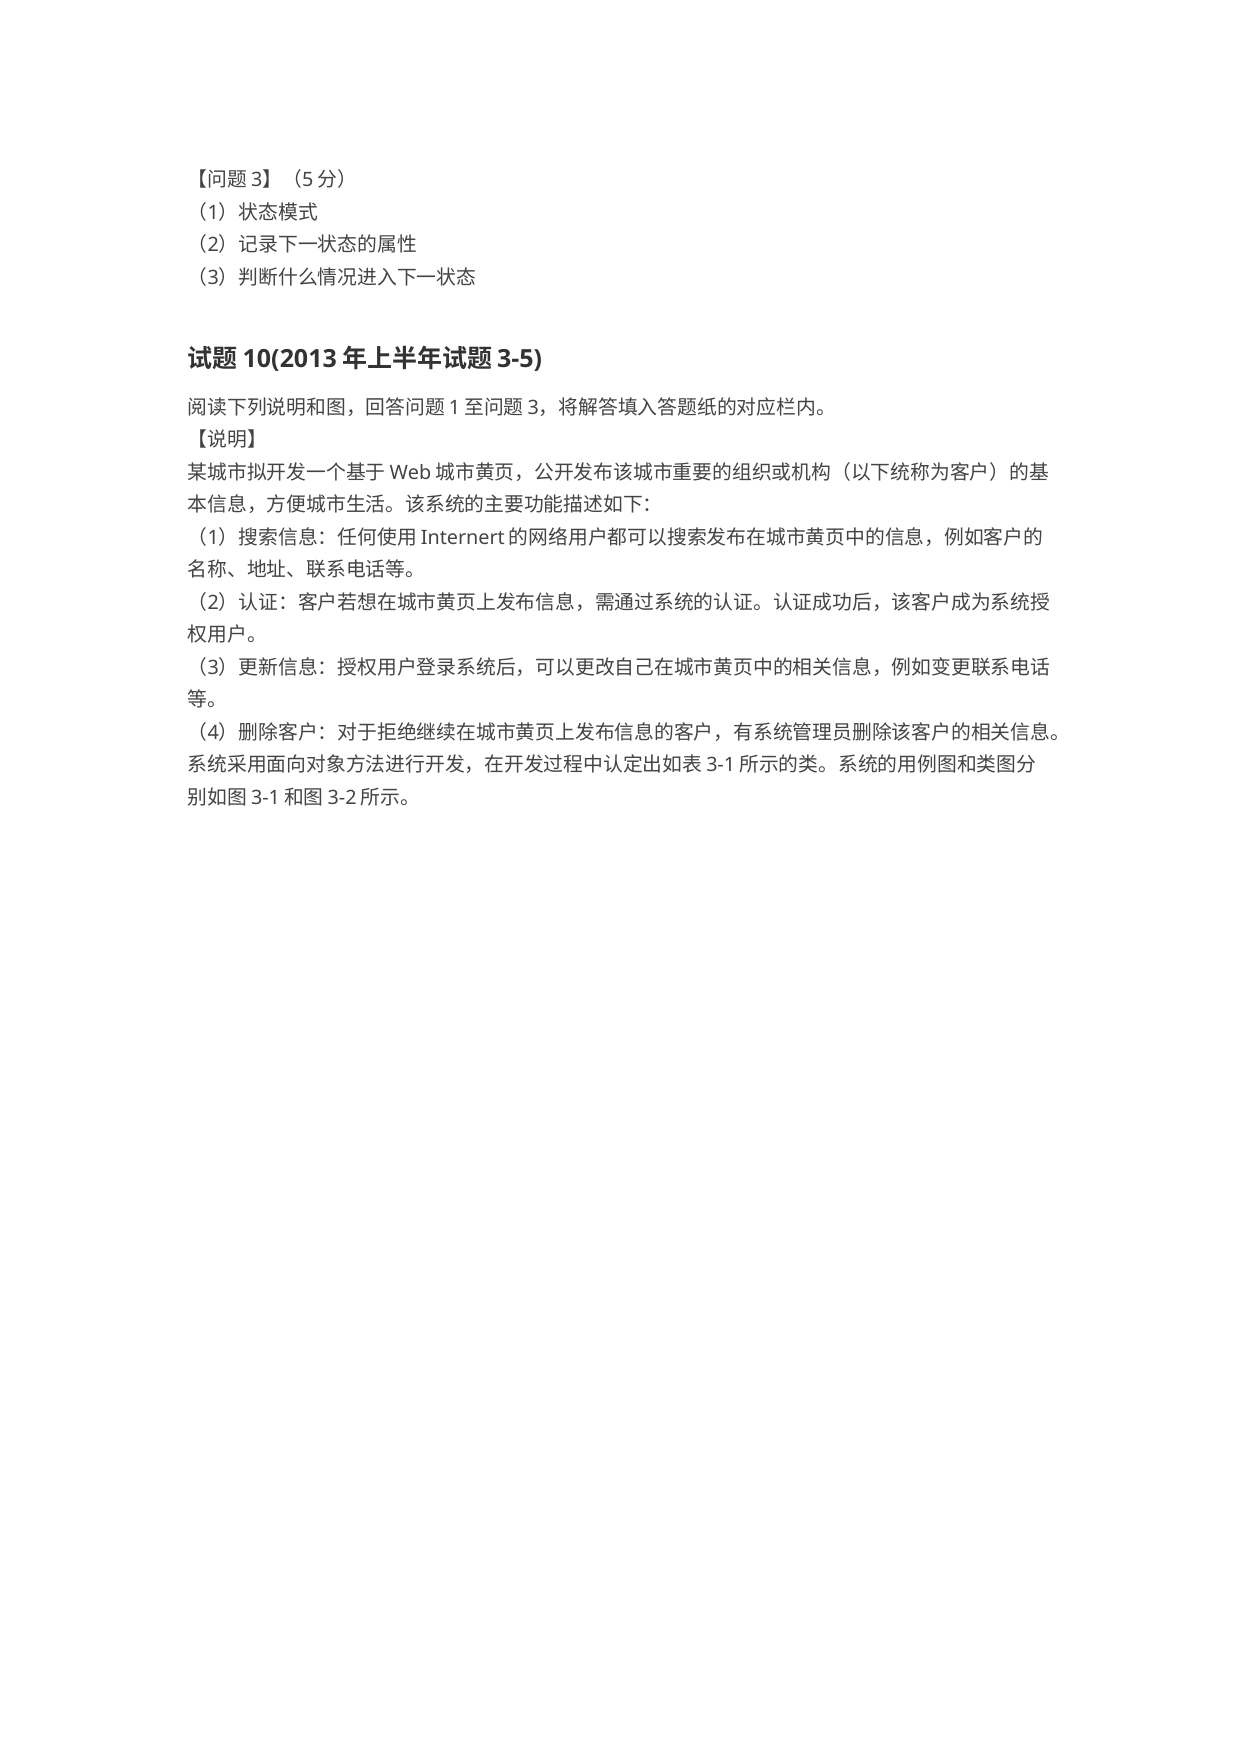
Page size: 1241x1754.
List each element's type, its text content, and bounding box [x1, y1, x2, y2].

text （3）更新信息：授权用户登录系统后，可以更改自己在城市黄页中的相关信息，例如变更联系电话等。 [187, 649, 1053, 714]
text （1）搜索信息：任何使用Internert的网络用户都可以搜索发布在城市黄页中的信息，例如客户的名称、地址、联系电话等。 [187, 519, 1053, 584]
text 阅读下列说明和图，回答问题1至问题3，将解答填入答题纸的对应栏内。 [187, 389, 1053, 422]
text （2）认证：客户若想在城市黄页上发布信息，需通过系统的认证。认证成功后，该客户成为系统授权用户。 [187, 584, 1053, 649]
text 系统采用面向对象方法进行开发，在开发过程中认定出如表3-1所示的类。系统的用例图和类图分别如图3-1和图3-2所示。 [187, 747, 1053, 812]
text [187, 162, 1053, 292]
text 【说明】 [187, 422, 1053, 454]
text 某城市拟开发一个基于Web城市黄页，公开发布该城市重要的组织或机构（以下统称为客户）的基本信息，方便城市生活。该系统的主要功能描述如下： [187, 454, 1053, 519]
text （4）删除客户：对于拒绝继续在城市黄页上发布信息的客户，有系统管理员删除该客户的相关信息。 [187, 714, 1053, 747]
subtitle 试题10(2013年上半年试题3-5) [187, 324, 1053, 389]
